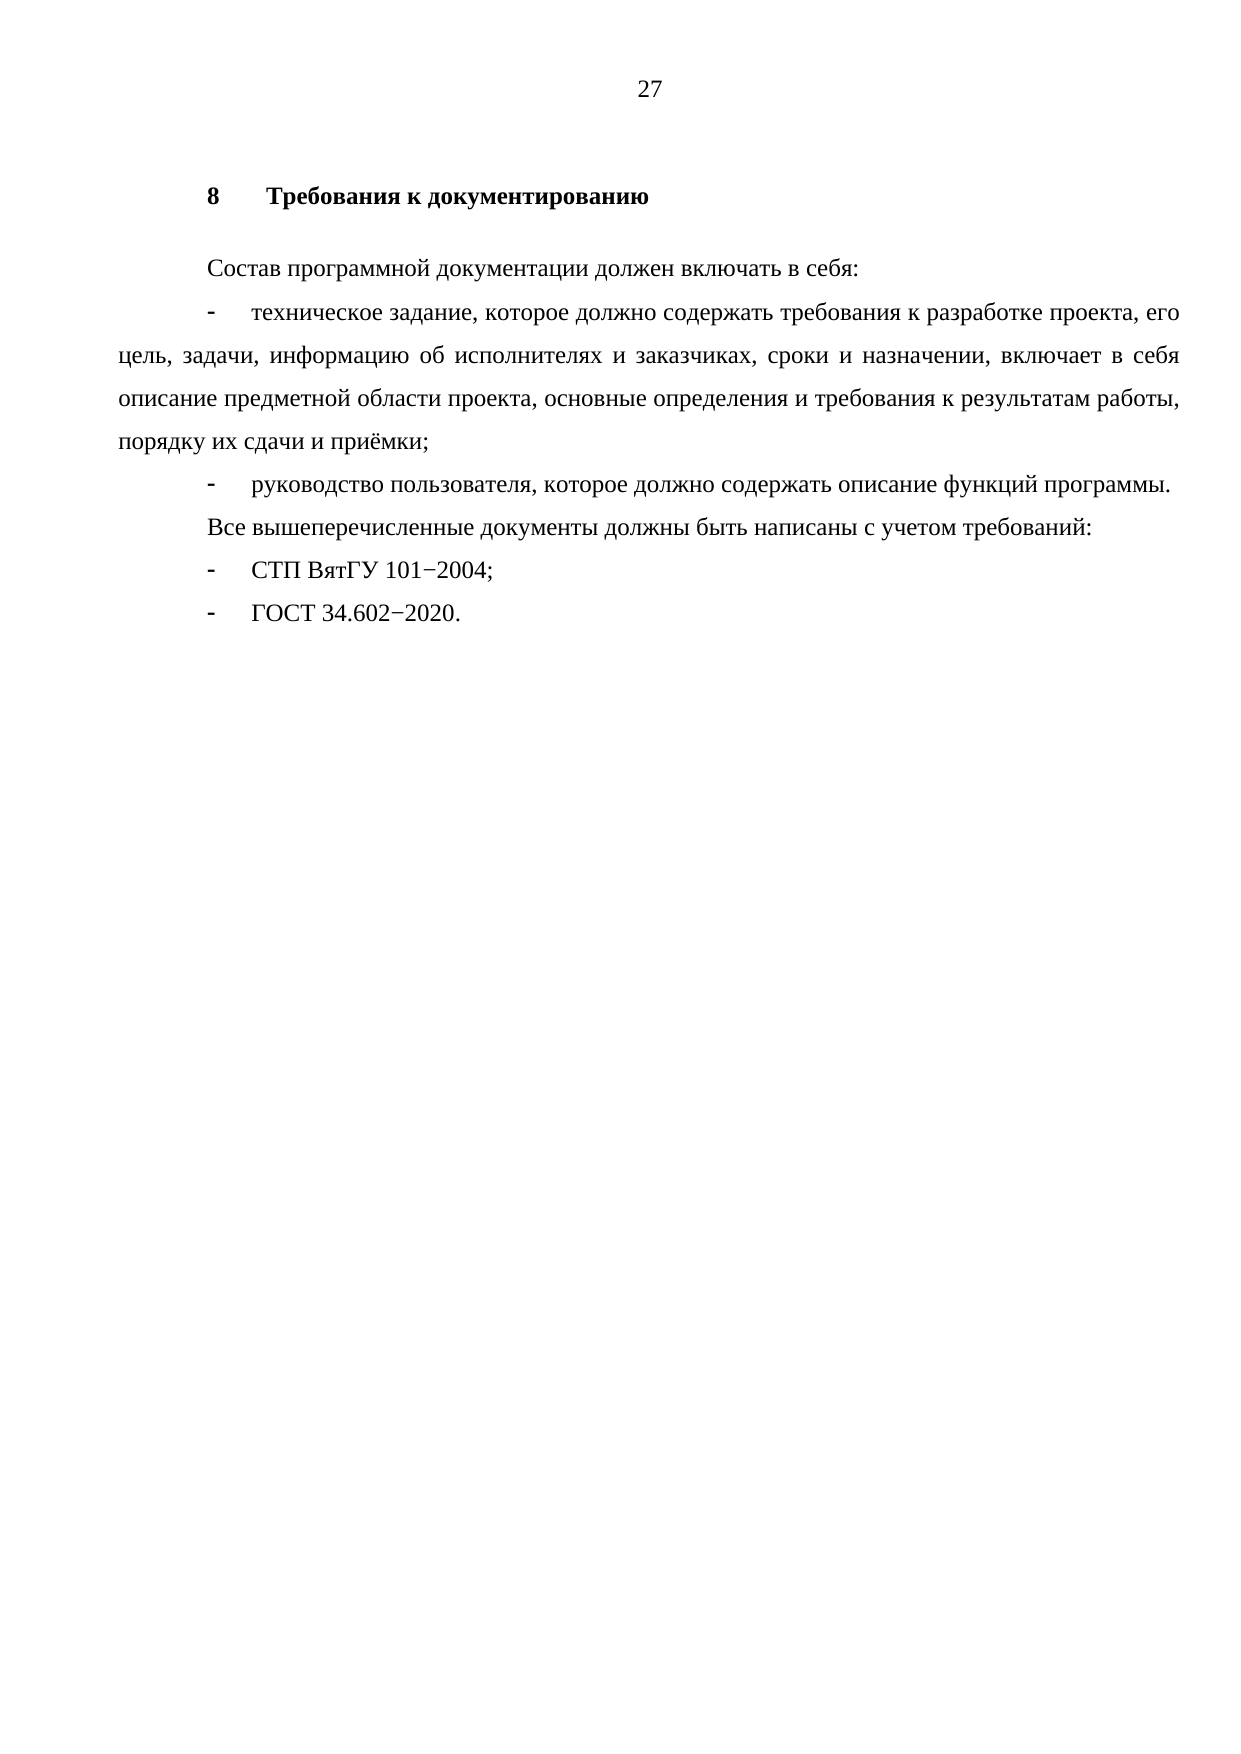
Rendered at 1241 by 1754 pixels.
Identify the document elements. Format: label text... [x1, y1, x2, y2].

text Состав программной документации должен включать в себя: [118, 253, 1181, 282]
list руководство пользователя, которое должно содержать описание функций программы. [118, 469, 1181, 498]
list СТП ВятГУ 101−2004; [185, 555, 1181, 584]
subtitle Требования к документированию [118, 181, 1181, 210]
text Все вышеперечисленные документы должны быть написаны с учетом требований: [118, 512, 1181, 541]
list техническое задание, которое должно содержать требования к разработке проекта, его цель, задачи, информацию об исполнителях и заказчиках, сроки и назначении, включает в себя описание предметной области проекта, основные определения и требования к результатам работы, порядку их сдачи и приёмки; [118, 297, 1181, 455]
list ГОСТ 34.602−2020. [185, 598, 1181, 627]
